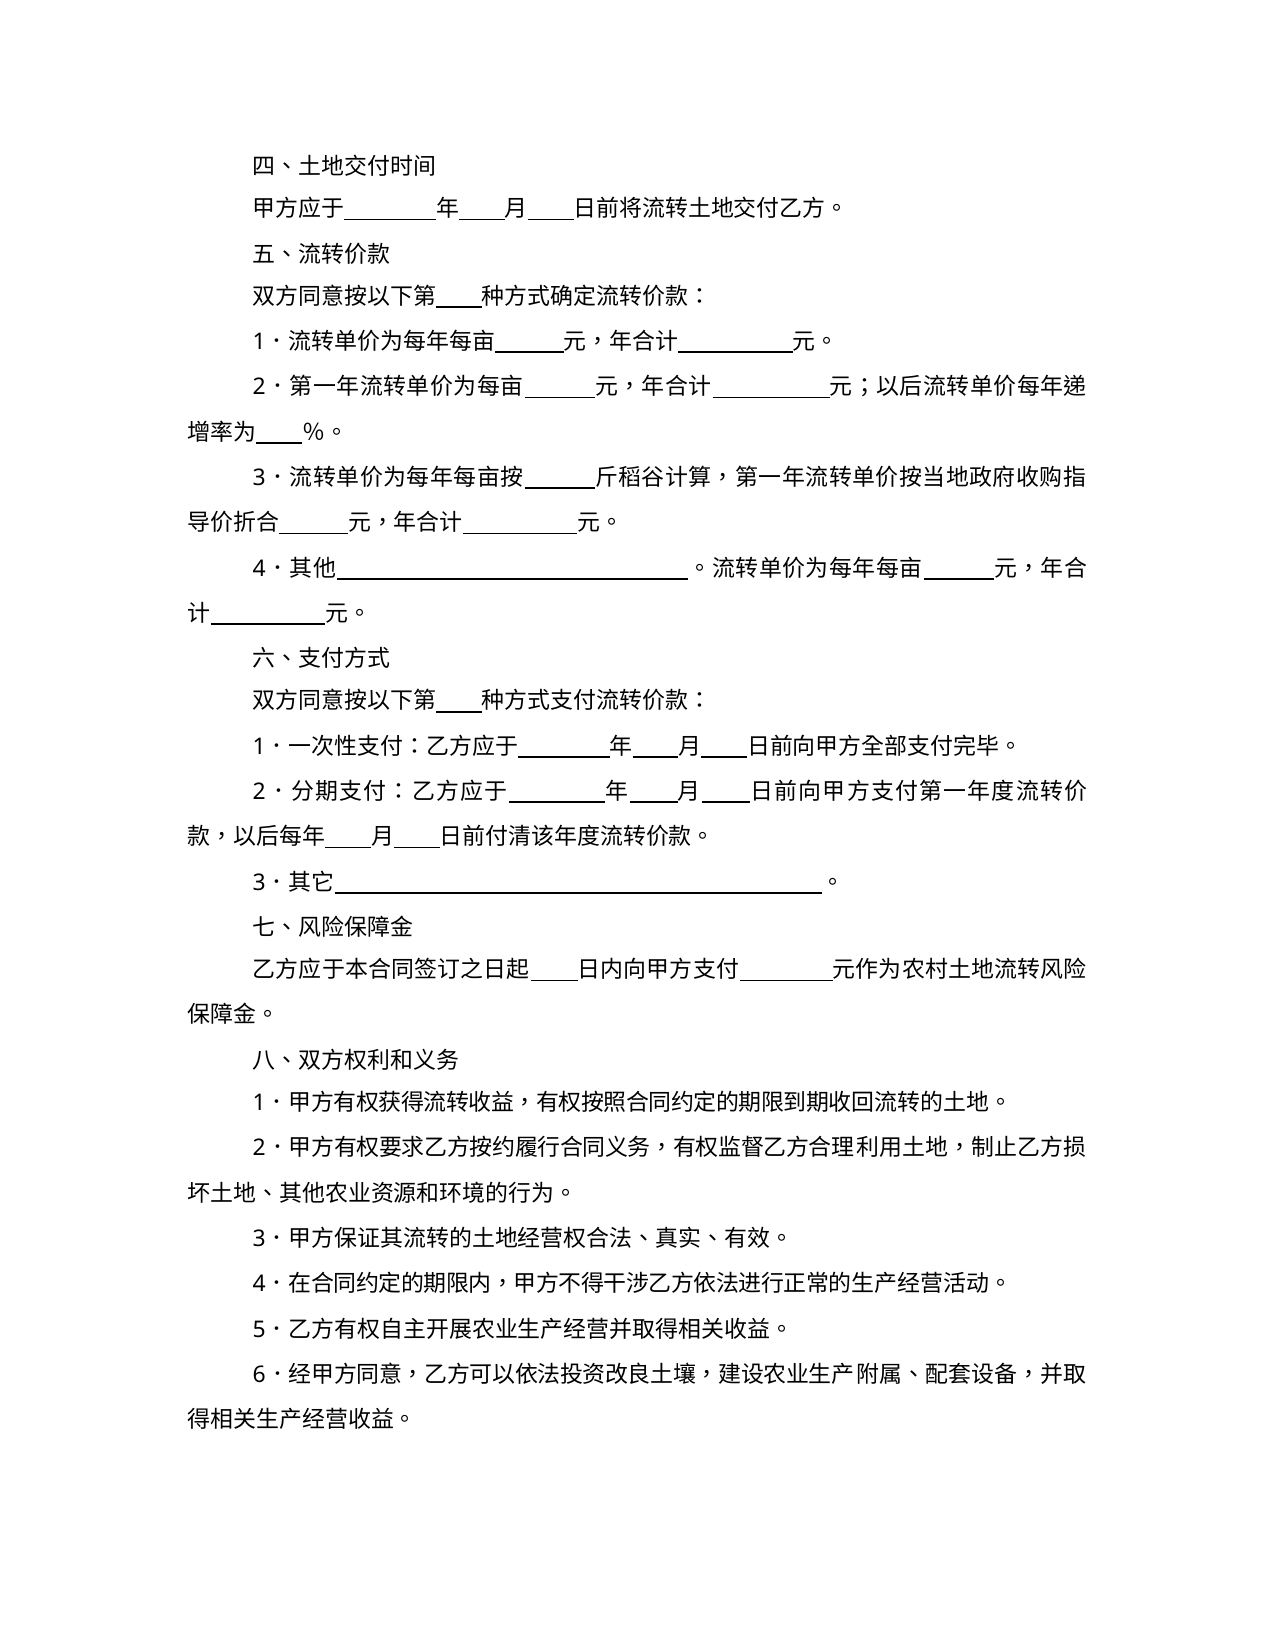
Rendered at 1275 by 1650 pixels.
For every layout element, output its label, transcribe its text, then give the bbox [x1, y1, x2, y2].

text 6．经甲方同意，乙方可以依法投资改良土壤，建设农业生产附属、配套设备，并取得相关生产经营收益。 [187, 1358, 1087, 1434]
text 乙方应于本合同签订之日起 日内向甲方支付 元作为农村土地流转风险保障金。 [187, 953, 1087, 1030]
text 3．甲方保证其流转的土地经营权合法、真实、有效。 [187, 1222, 1087, 1253]
text 5．乙方有权自主开展农业生产经营并取得相关收益。 [187, 1312, 1087, 1344]
text 四、土地交付时间 [187, 150, 1087, 181]
text 2．甲方有权要求乙方按约履行合同义务，有权监督乙方合理利用土地，制止乙方损坏土地、其他农业资源和环境的行为。 [187, 1131, 1087, 1208]
text 3．其它 。 [187, 866, 1087, 897]
text 4．其他 。流转单价为每年每亩 元，年合计 元。 [187, 552, 1087, 628]
text 七、风险保障金 [187, 911, 1087, 942]
text 3．流转单价为每年每亩按 斤稻谷计算，第一年流转单价按当地政府收购指导价折合 元，年合计 元。 [187, 461, 1087, 537]
text 1．甲方有权获得流转收益，有权按照合同约定的期限到期收回流转的土地。 [187, 1086, 1087, 1117]
text 4．在合同约定的期限内，甲方不得干涉乙方依法进行正常的生产经营活动。 [187, 1267, 1087, 1298]
text 双方同意按以下第 种方式确定流转价款： [187, 280, 1087, 311]
text 双方同意按以下第 种方式支付流转价款： [187, 684, 1087, 716]
text 1．流转单价为每年每亩 元，年合计 元。 [187, 325, 1087, 356]
text 六、支付方式 [187, 642, 1087, 673]
text 2．第一年流转单价为每亩 元，年合计 元；以后流转单价每年递增率为 ％。 [187, 370, 1087, 447]
text 五、流转价款 [187, 237, 1087, 269]
text 2．分期支付：乙方应于 年 月 日前向甲方支付第一年度流转价款，以后每年 月 日前付清该年度流转价款。 [187, 775, 1087, 852]
text 八、双方权利和义务 [187, 1044, 1087, 1075]
text 甲方应于 年 月 日前将流转土地交付乙方。 [187, 192, 1087, 223]
text 1．一次性支付：乙方应于 年 月 日前向甲方全部支付完毕。 [187, 730, 1087, 761]
